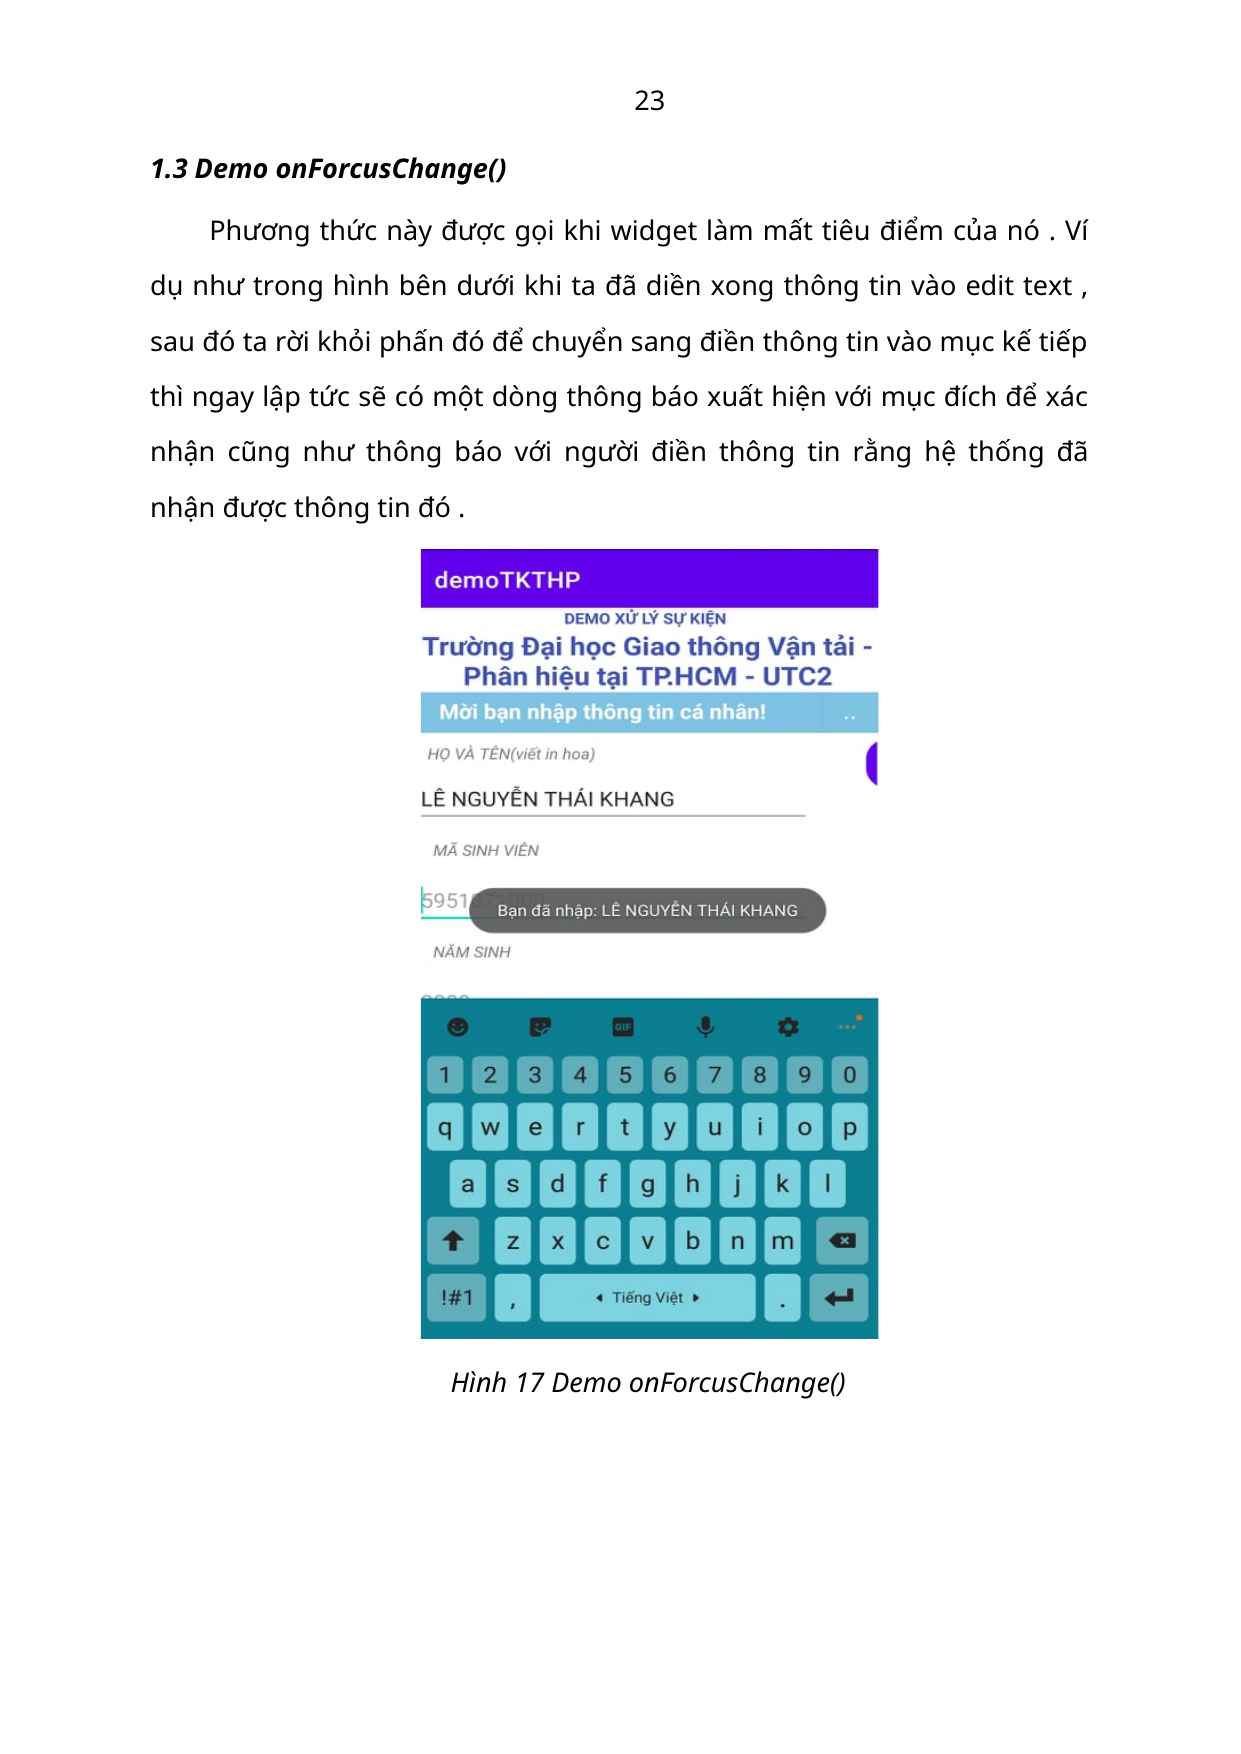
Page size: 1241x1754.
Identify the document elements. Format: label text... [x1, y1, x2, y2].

text Phương thức này được gọi khi widget làm mất tiêu điểm của nó . Ví dụ như trong hình bên dưới khi ta đã diền xong thông tin vào edit text , sau đó ta rời khỏi phấn đó để chuyển sang điền thông tin vào mục kế tiếp thì ngay lập tức sẽ có một dòng thông báo xuất hiện với mục đích để xác nhận cũng như thông báo với người điền thông tin rằng hệ thống đã nhận được thông tin đó . [150, 212, 1090, 525]
picture [420, 549, 879, 1339]
text Hình 17 Demo onForcusChange() [150, 1363, 1090, 1400]
subtitle 1.3 Demo onForcusChange() [150, 150, 1090, 187]
